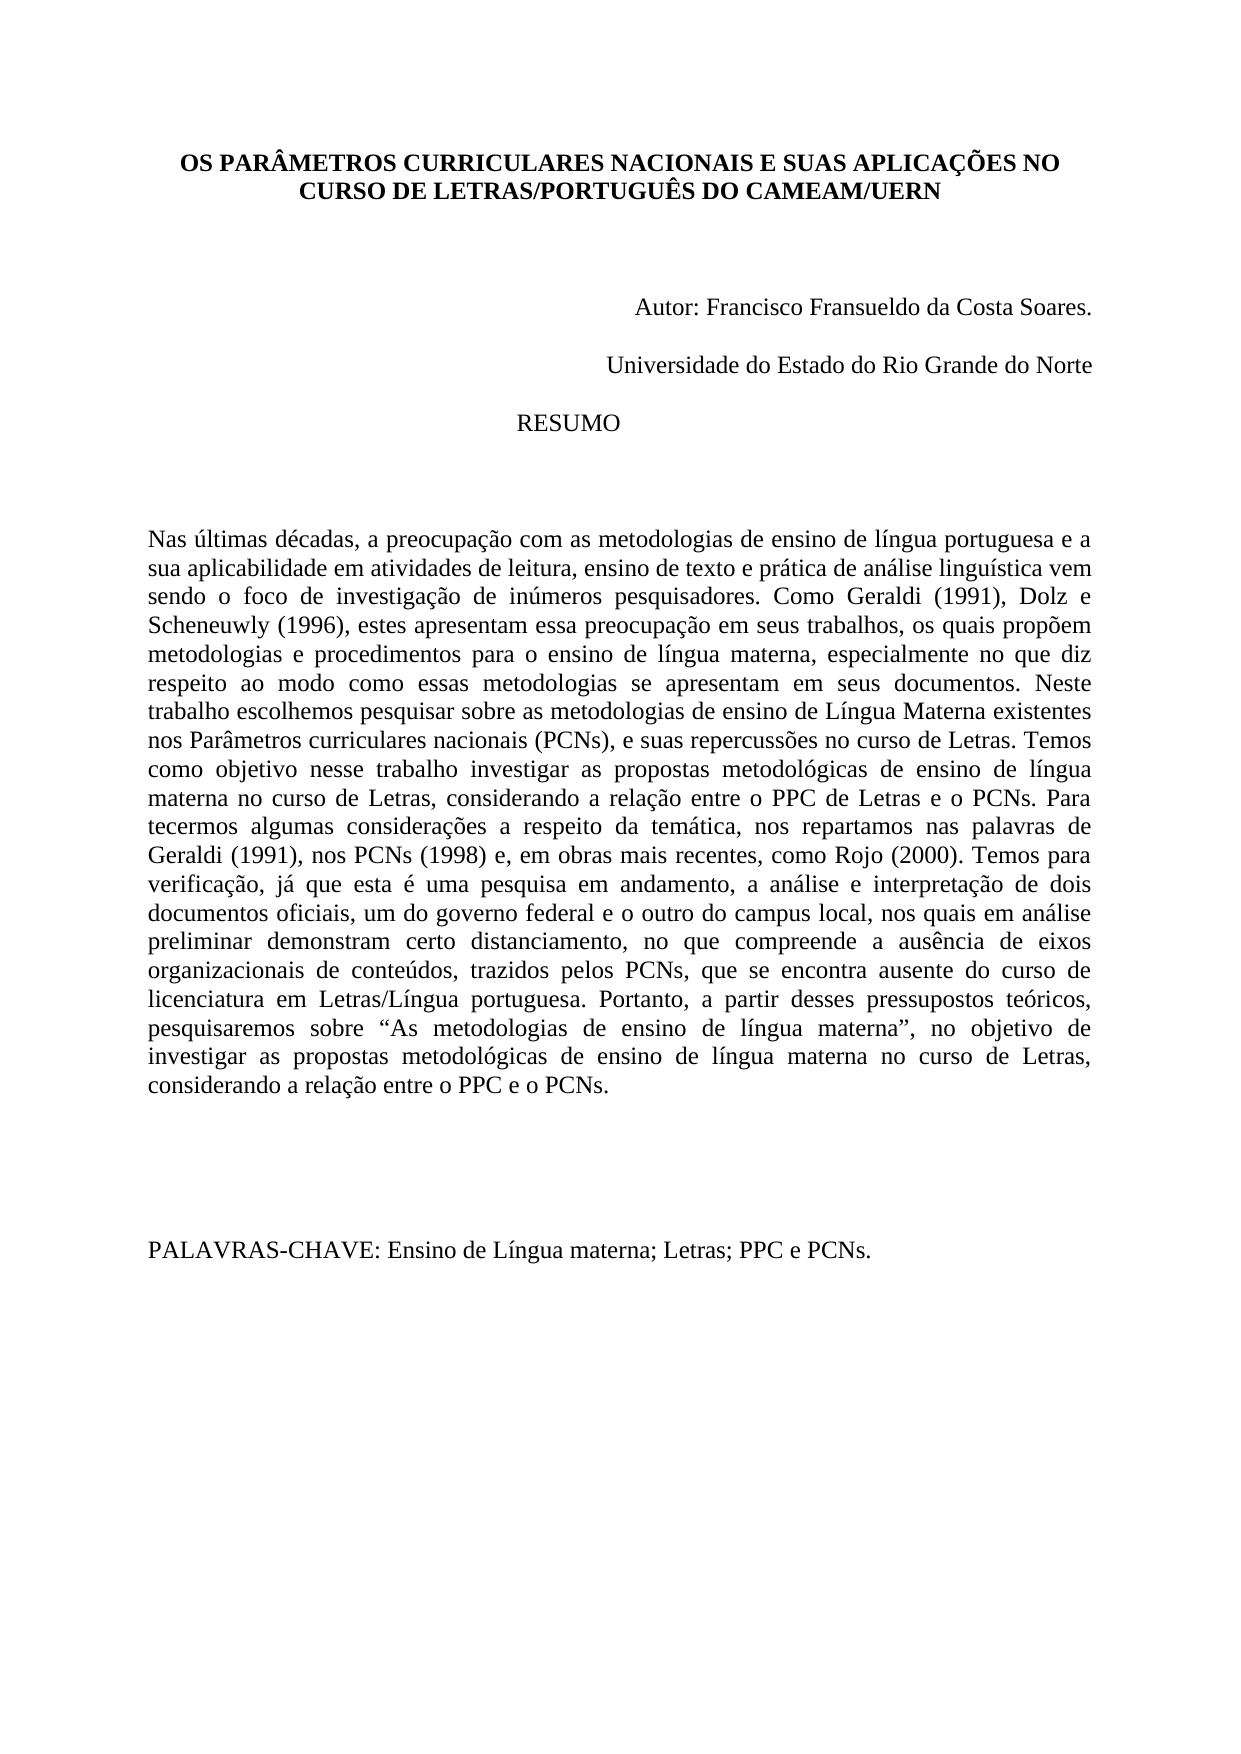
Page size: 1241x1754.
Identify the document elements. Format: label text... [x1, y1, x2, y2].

text Nas últimas décadas, a preocupação com as metodologias de ensino de língua portuguesa e a sua aplicabilidade em atividades de leitura, ensino de texto e prática de análise linguística vem sendo o foco de investigação de inúmeros pesquisadores. Como Geraldi (1991), Dolz e Scheneuwly (1996), estes apresentam essa preocupação em seus trabalhos, os quais propõem metodologias e procedimentos para o ensino de língua materna, especialmente no que diz respeito ao modo como essas metodologias se apresentam em seus documentos. Neste trabalho escolhemos pesquisar sobre as metodologias de ensino de Língua Materna existentes nos Parâmetros curriculares nacionais (PCNs), e suas repercussões no curso de Letras. Temos como objetivo nesse trabalho investigar as propostas metodológicas de ensino de língua materna no curso de Letras, considerando a relação entre o PPC de Letras e o PCNs. Para tecermos algumas considerações a respeito da temática, nos repartamos nas palavras de Geraldi (1991), nos PCNs (1998) e, em obras mais recentes, como Rojo (2000). Temos para verificação, já que esta é uma pesquisa em andamento, a análise e interpretação de dois documentos oficiais, um do governo federal e o outro do campus local, nos quais em análise preliminar demonstram certo distanciamento, no que compreende a ausência de eixos organizacionais de conteúdos, trazidos pelos PCNs, que se encontra ausente do curso de licenciatura em Letras/Língua portuguesa. Portanto, a partir desses pressupostos teóricos, pesquisaremos sobre “As metodologias de ensino de língua materna”, no objetivo de investigar as propostas metodológicas de ensino de língua materna no curso de Letras, considerando a relação entre o PPC e o PCNs. [148, 524, 1092, 1099]
text PALAVRAS-CHAVE: Ensino de Língua materna; Letras; PPC e PCNs. [148, 1236, 1092, 1264]
text Autor: Francisco Fransueldo da Costa Soares. [148, 292, 1092, 321]
text Universidade do Estado do Rio Grande do Norte [148, 350, 1092, 379]
text RESUMO [148, 408, 1092, 437]
text OS PARÂMETROS CURRICULARES NACIONAIS E SUAS APLICAÇÕES NO CURSO DE LETRAS/PORTUGUÊS DO CAMEAM/UERN [148, 148, 1092, 205]
